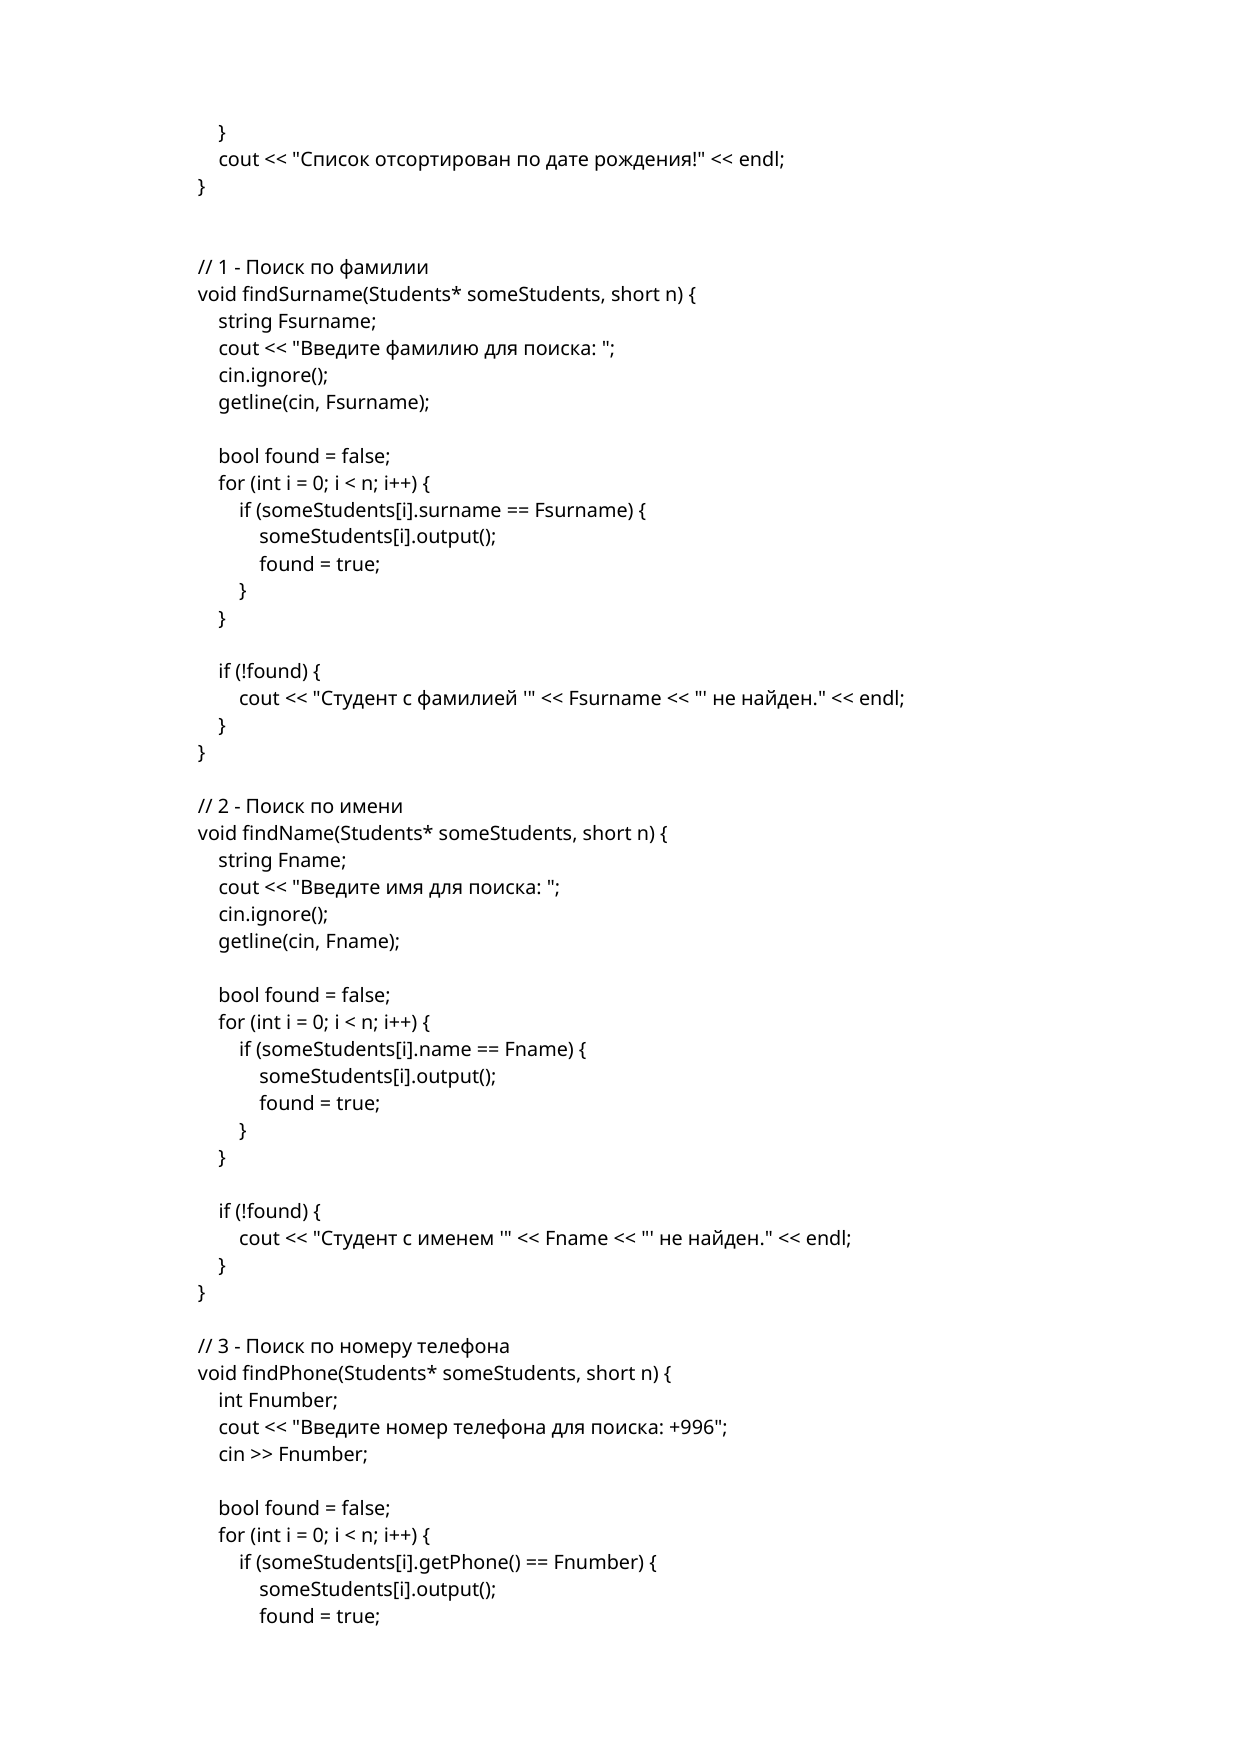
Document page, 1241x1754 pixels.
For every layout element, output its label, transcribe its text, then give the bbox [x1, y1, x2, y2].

text } [177, 739, 1152, 766]
text someStudents[i].output(); [177, 1575, 1152, 1602]
text cin.ignore(); [177, 361, 1152, 388]
text void findSurname(Students* someStudents, short n) { [177, 280, 1152, 307]
text cout << "Список отсортирован по дате рождения!" << endl; [177, 145, 1152, 172]
text void findPhone(Students* someStudents, short n) { [177, 1359, 1152, 1386]
text getline(cin, Fsurname); [177, 388, 1152, 415]
text if (someStudents[i].surname == Fsurname) { [177, 496, 1152, 523]
text // 2 - Поиск по имени [177, 793, 1152, 819]
text cout << "Студент с именем '" << Fname << "' не найден." << endl; [177, 1224, 1152, 1251]
text getline(cin, Fname); [177, 927, 1152, 954]
text someStudents[i].output(); [177, 1062, 1152, 1089]
text string Fsurname; [177, 307, 1152, 334]
text int Fnumber; [177, 1386, 1152, 1413]
text if (someStudents[i].getPhone() == Fnumber) { [177, 1548, 1152, 1575]
text if (someStudents[i].name == Fname) { [177, 1035, 1152, 1062]
text // 1 - Поиск по фамилии [177, 253, 1152, 280]
text cin >> Fnumber; [177, 1440, 1152, 1467]
text void findName(Students* someStudents, short n) { [177, 819, 1152, 847]
text } [177, 712, 1152, 739]
text bool found = false; [177, 981, 1152, 1008]
text bool found = false; [177, 1494, 1152, 1521]
text } [177, 1251, 1152, 1278]
text if (!found) { [177, 658, 1152, 685]
text found = true; [177, 550, 1152, 577]
text bool found = false; [177, 442, 1152, 469]
text cin.ignore(); [177, 901, 1152, 927]
text for (int i = 0; i < n; i++) { [177, 1521, 1152, 1548]
text cout << "Студент с фамилией '" << Fsurname << "' не найден." << endl; [177, 685, 1152, 712]
text } [177, 118, 1152, 145]
text } [177, 577, 1152, 604]
text found = true; [177, 1602, 1152, 1629]
text found = true; [177, 1089, 1152, 1116]
text someStudents[i].output(); [177, 523, 1152, 550]
text cout << "Введите номер телефона для поиска: +996"; [177, 1413, 1152, 1440]
text } [177, 604, 1152, 631]
text cout << "Введите имя для поиска: "; [177, 873, 1152, 901]
text for (int i = 0; i < n; i++) { [177, 1008, 1152, 1035]
text cout << "Введите фамилию для поиска: "; [177, 334, 1152, 361]
text } [177, 172, 1152, 199]
text } [177, 1278, 1152, 1305]
text // 3 - Поиск по номеру телефона [177, 1332, 1152, 1359]
text } [177, 1116, 1152, 1143]
text } [177, 1143, 1152, 1170]
text if (!found) { [177, 1197, 1152, 1224]
text for (int i = 0; i < n; i++) { [177, 469, 1152, 496]
text string Fname; [177, 847, 1152, 873]
